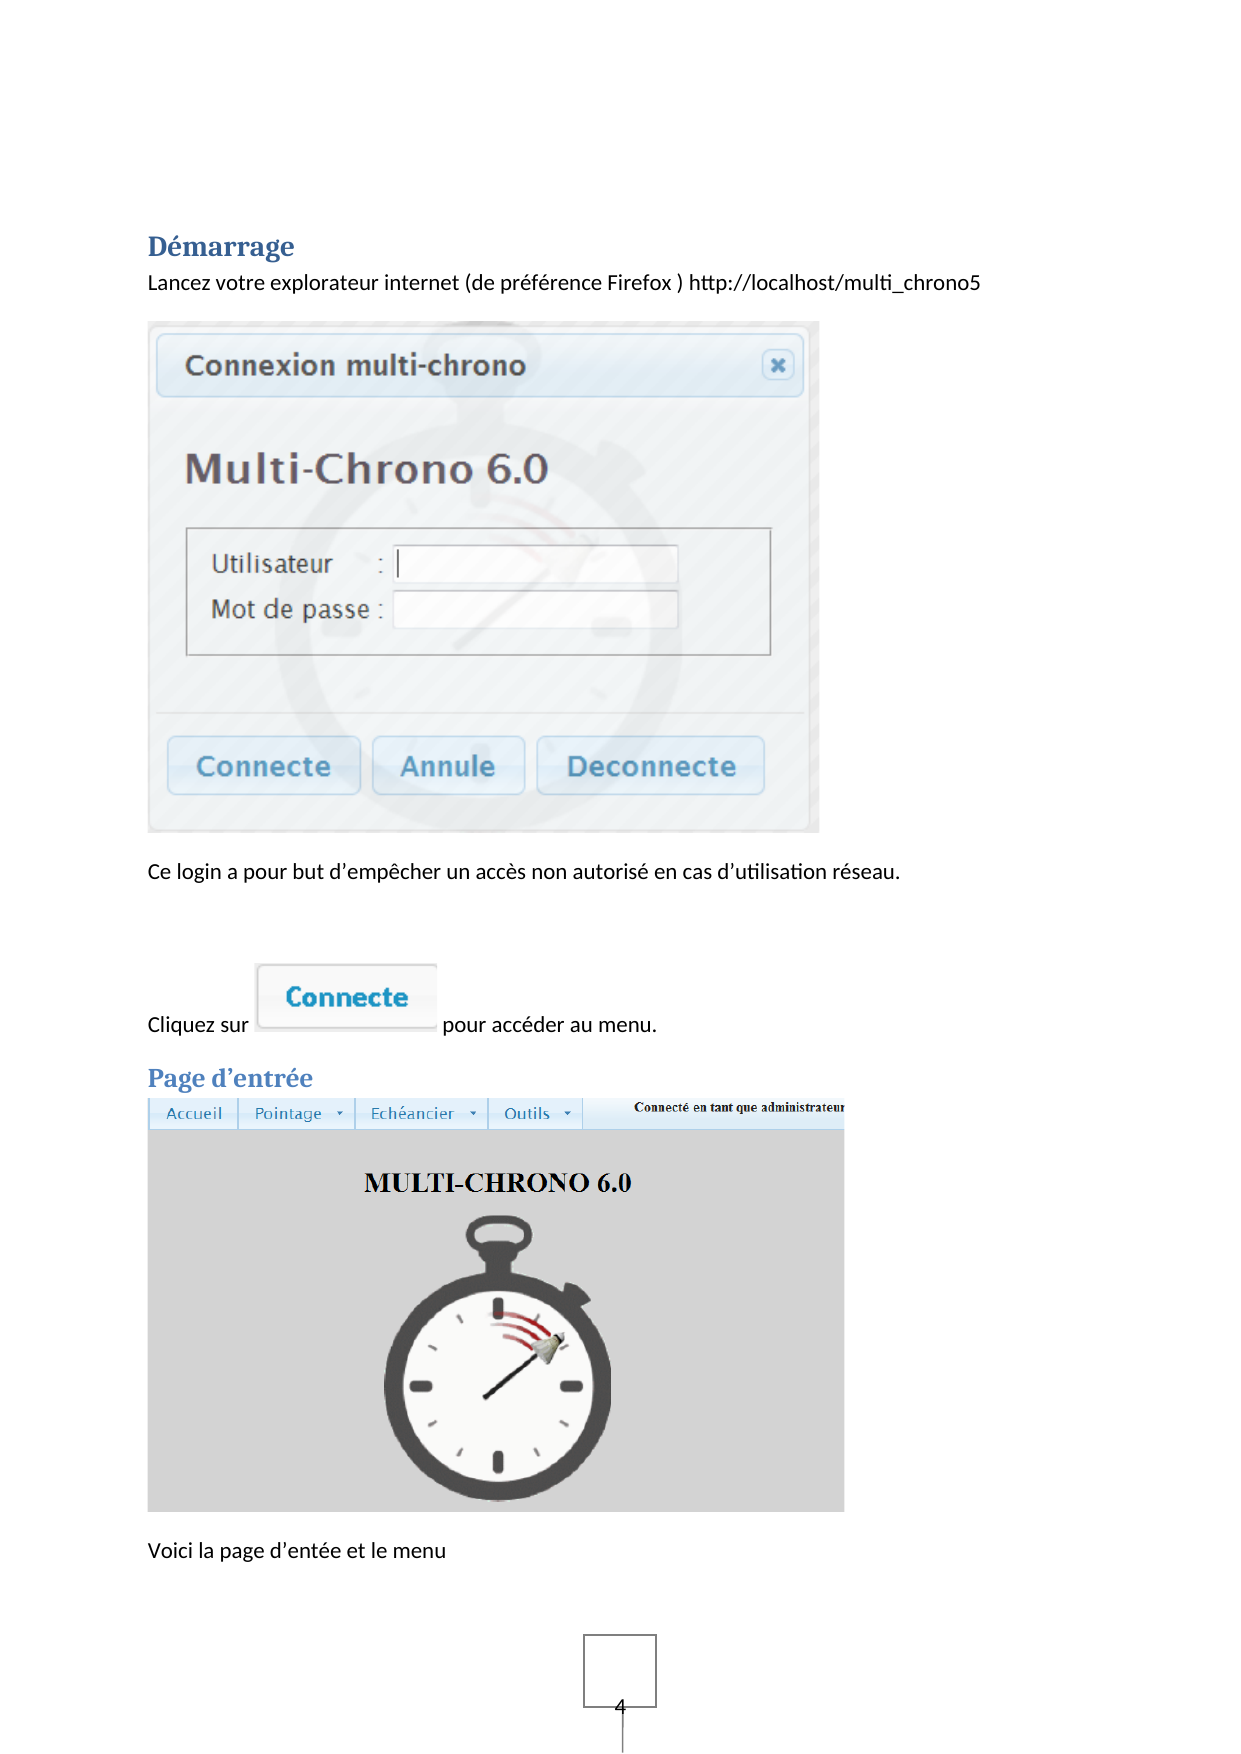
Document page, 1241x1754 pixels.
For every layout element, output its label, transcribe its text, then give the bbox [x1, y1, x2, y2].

subtitle Page d’entrée [148, 1063, 1093, 1094]
text Ce login a pour but d’empêcher un accès non autorisé en cas d’utilisation réseau. [148, 857, 1093, 885]
text Voici la page d’entée et le menu [148, 1536, 1093, 1564]
picture [147, 1098, 845, 1512]
text Cliquez sur pour accéder au menu. [148, 963, 1093, 1038]
subtitle Démarrage [148, 230, 1093, 263]
picture [254, 963, 438, 1032]
picture [147, 321, 820, 833]
text Lancez votre explorateur internet (de préférence Firefox ) http://localhost/multi_chrono5 [148, 268, 1093, 296]
